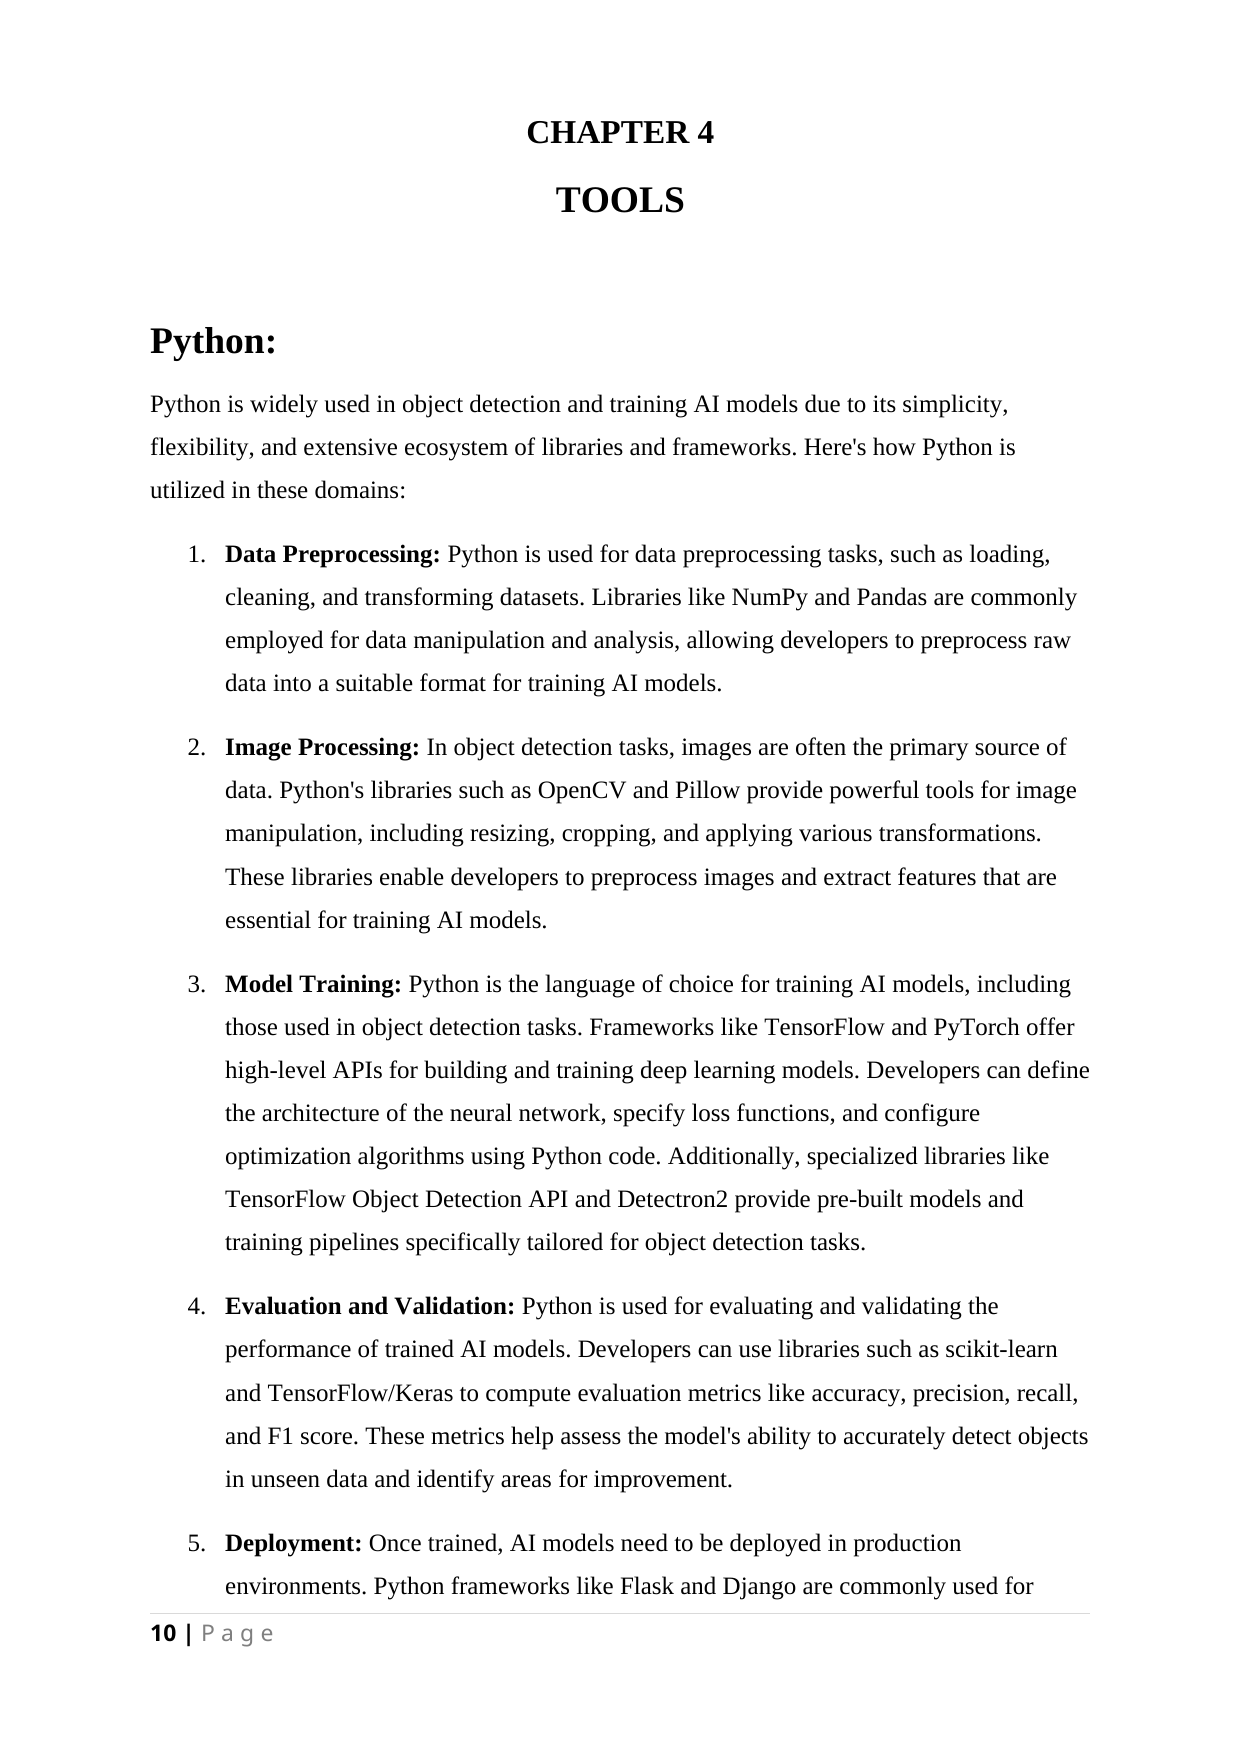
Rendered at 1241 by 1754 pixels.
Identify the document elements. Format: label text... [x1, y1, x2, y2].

text Python is widely used in object detection and training AI models due to its simplicity, flexibility, and extensive ecosystem of libraries and frameworks. Here's how Python is utilized in these domains: [150, 389, 1090, 504]
list Evaluation and Validation: Python is used for evaluating and validating the performance of trained AI models. Developers can use libraries such as scikit-learn and TensorFlow/Keras to compute evaluation metrics like accuracy, precision, recall, and F1 score. These metrics help assess the model's ability to accurately detect objects in unseen data and identify areas for improvement. [187, 1291, 1090, 1493]
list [187, 1528, 1090, 1600]
text TOOLS [150, 177, 1090, 221]
list Model Training: Python is the language of choice for training AI models, including those used in object detection tasks. Frameworks like TensorFlow and PyTorch offer high-level APIs for building and training deep learning models. Developers can define the architecture of the neural network, specify loss functions, and configure optimization algorithms using Python code. Additionally, specialized libraries like TensorFlow Object Detection API and Detectron2 provide pre-built models and training pipelines specifically tailored for object detection tasks. [187, 969, 1090, 1256]
list Data Preprocessing: Python is used for data preprocessing tasks, such as loading, cleaning, and transforming datasets. Libraries like NumPy and Pandas are commonly employed for data manipulation and analysis, allowing developers to preprocess raw data into a suitable format for training AI models. [187, 539, 1090, 697]
list Image Processing: In object detection tasks, images are often the primary source of data. Python's libraries such as OpenCV and Pillow provide powerful tools for image manipulation, including resizing, cropping, and applying various transformations. These libraries enable developers to preprocess images and extract features that are essential for training AI models. [187, 732, 1090, 933]
text CHAPTER 4 [150, 112, 1090, 151]
text Python: [150, 318, 1090, 361]
